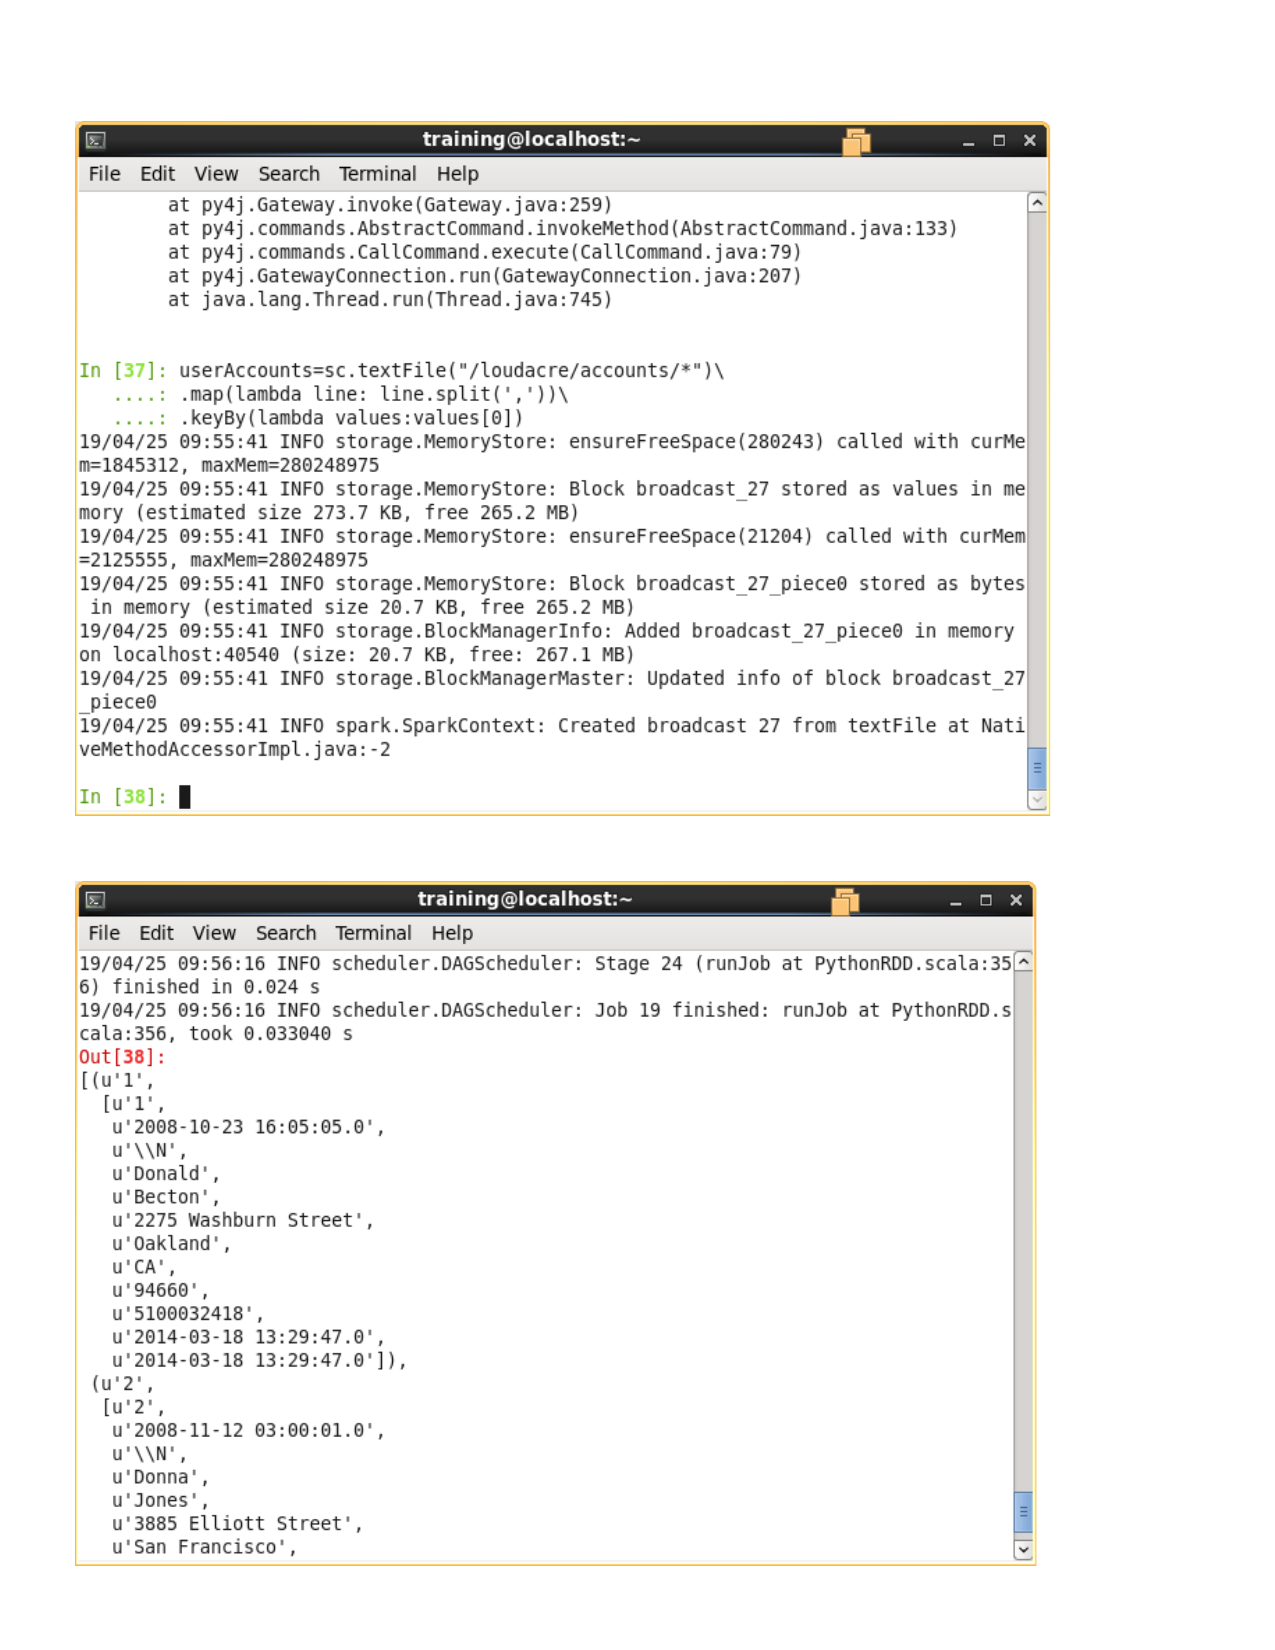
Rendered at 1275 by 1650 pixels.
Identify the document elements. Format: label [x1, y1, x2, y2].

picture [75, 881, 1037, 1566]
picture [75, 121, 1050, 816]
